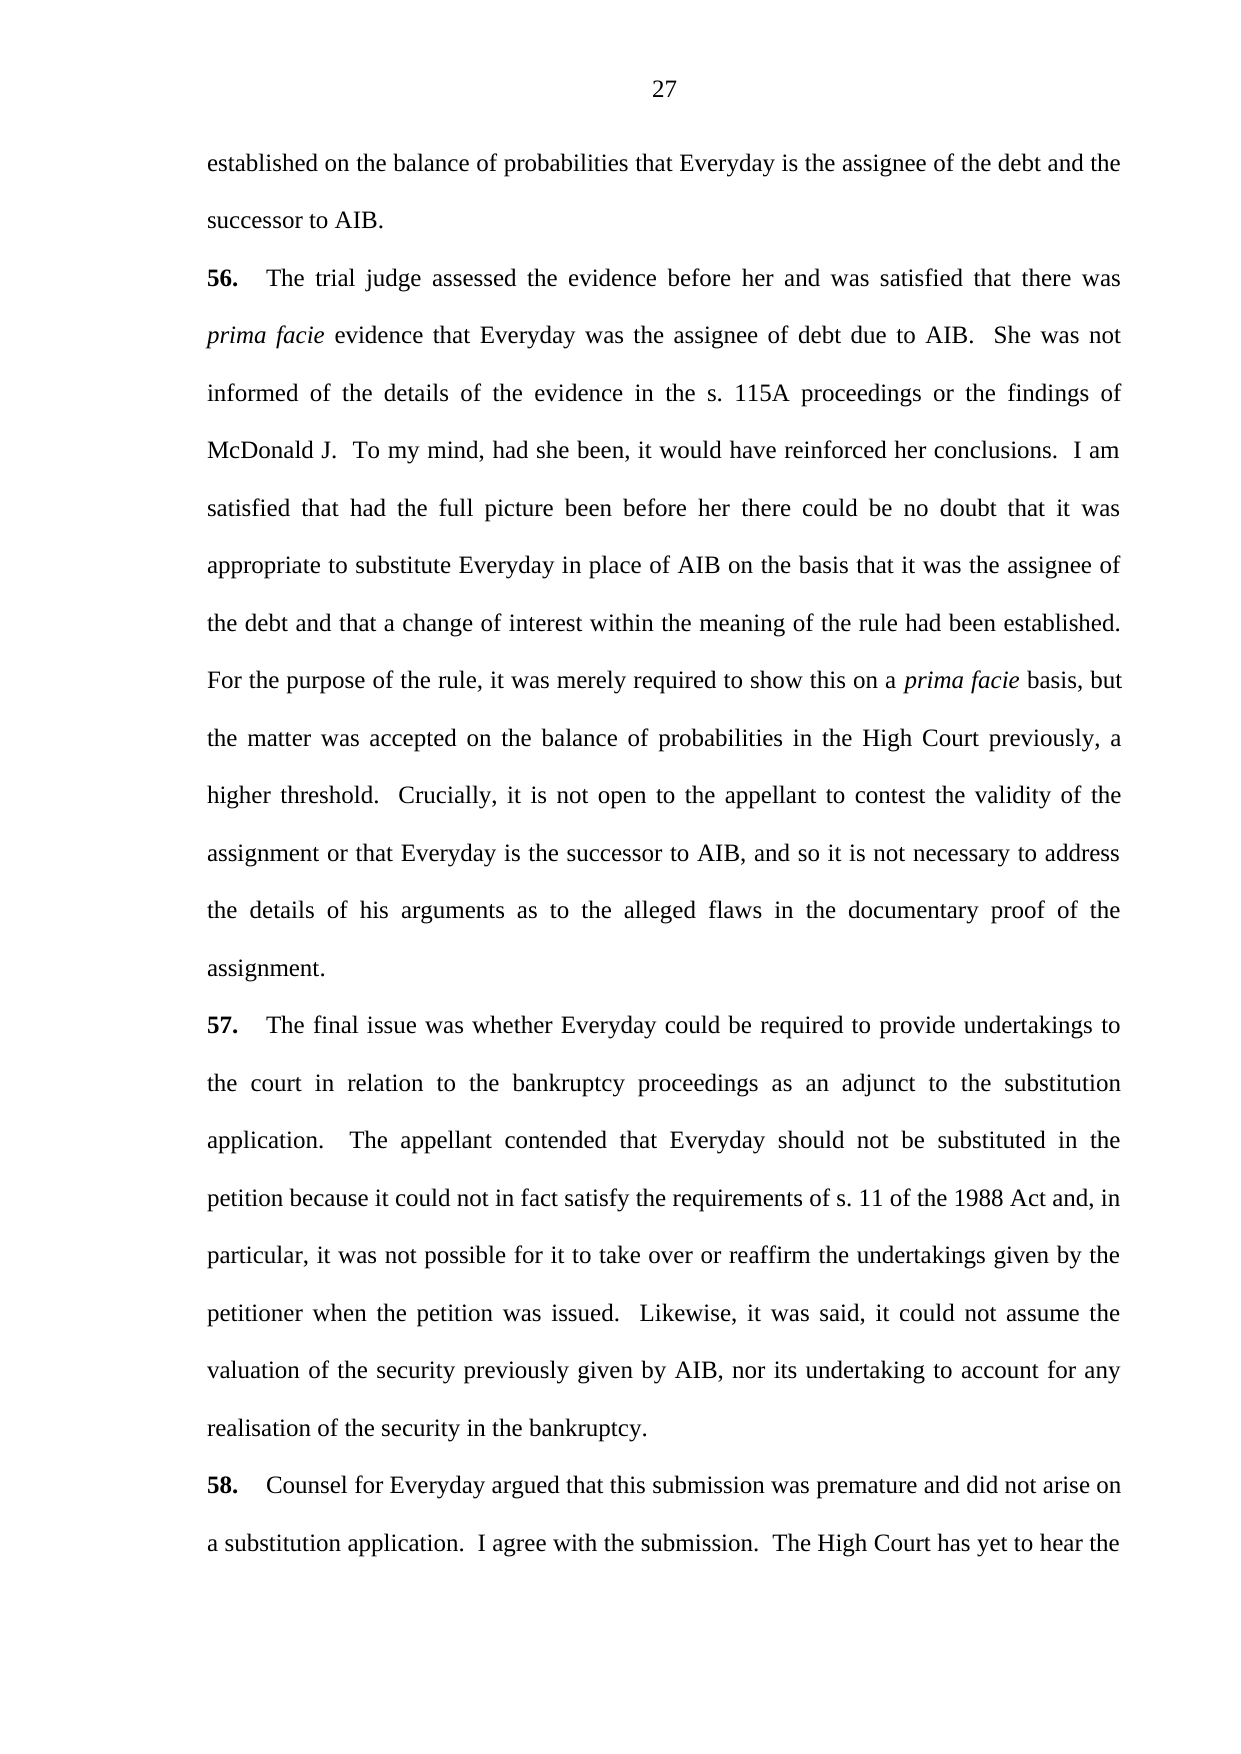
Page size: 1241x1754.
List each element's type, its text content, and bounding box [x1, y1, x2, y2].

list The final issue was whether Everyday could be required to provide undertakings to the court in relation to the bankruptcy proceedings as an adjunct to the substitution application. The appellant contended that Everyday should not be substituted in the petition because it could not in fact satisfy the requirements of s. 11 of the 1988 Act and, in particular, it was not possible for it to take over or reaffirm the undertakings given by the petitioner when the petition was issued. Likewise, it was said, it could not assume the valuation of the security previously given by AIB, nor its undertaking to account for any realisation of the security in the bankruptcy. [207, 1010, 1122, 1441]
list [207, 148, 1122, 234]
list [207, 1470, 1122, 1556]
list The trial judge assessed the evidence before her and was satisfied that there was prima facie evidence that Everyday was the assignee of debt due to AIB. She was not informed of the details of the evidence in the s. 115A proceedings or the findings of McDonald J. To my mind, had she been, it would have reinforced her conclusions. I am satisfied that had the full picture been before her there could be no doubt that it was appropriate to substitute Everyday in place of AIB on the basis that it was the assignee of the debt and that a change of interest within the meaning of the rule had been established. For the purpose of the rule, it was merely required to show this on a prima facie basis, but the matter was accepted on the balance of probabilities in the High Court previously, a higher threshold. Crucially, it is not open to the appellant to contest the validity of the assignment or that Everyday is the successor to AIB, and so it is not necessary to address the details of his arguments as to the alleged flaws in the documentary proof of the assignment. [207, 263, 1122, 981]
